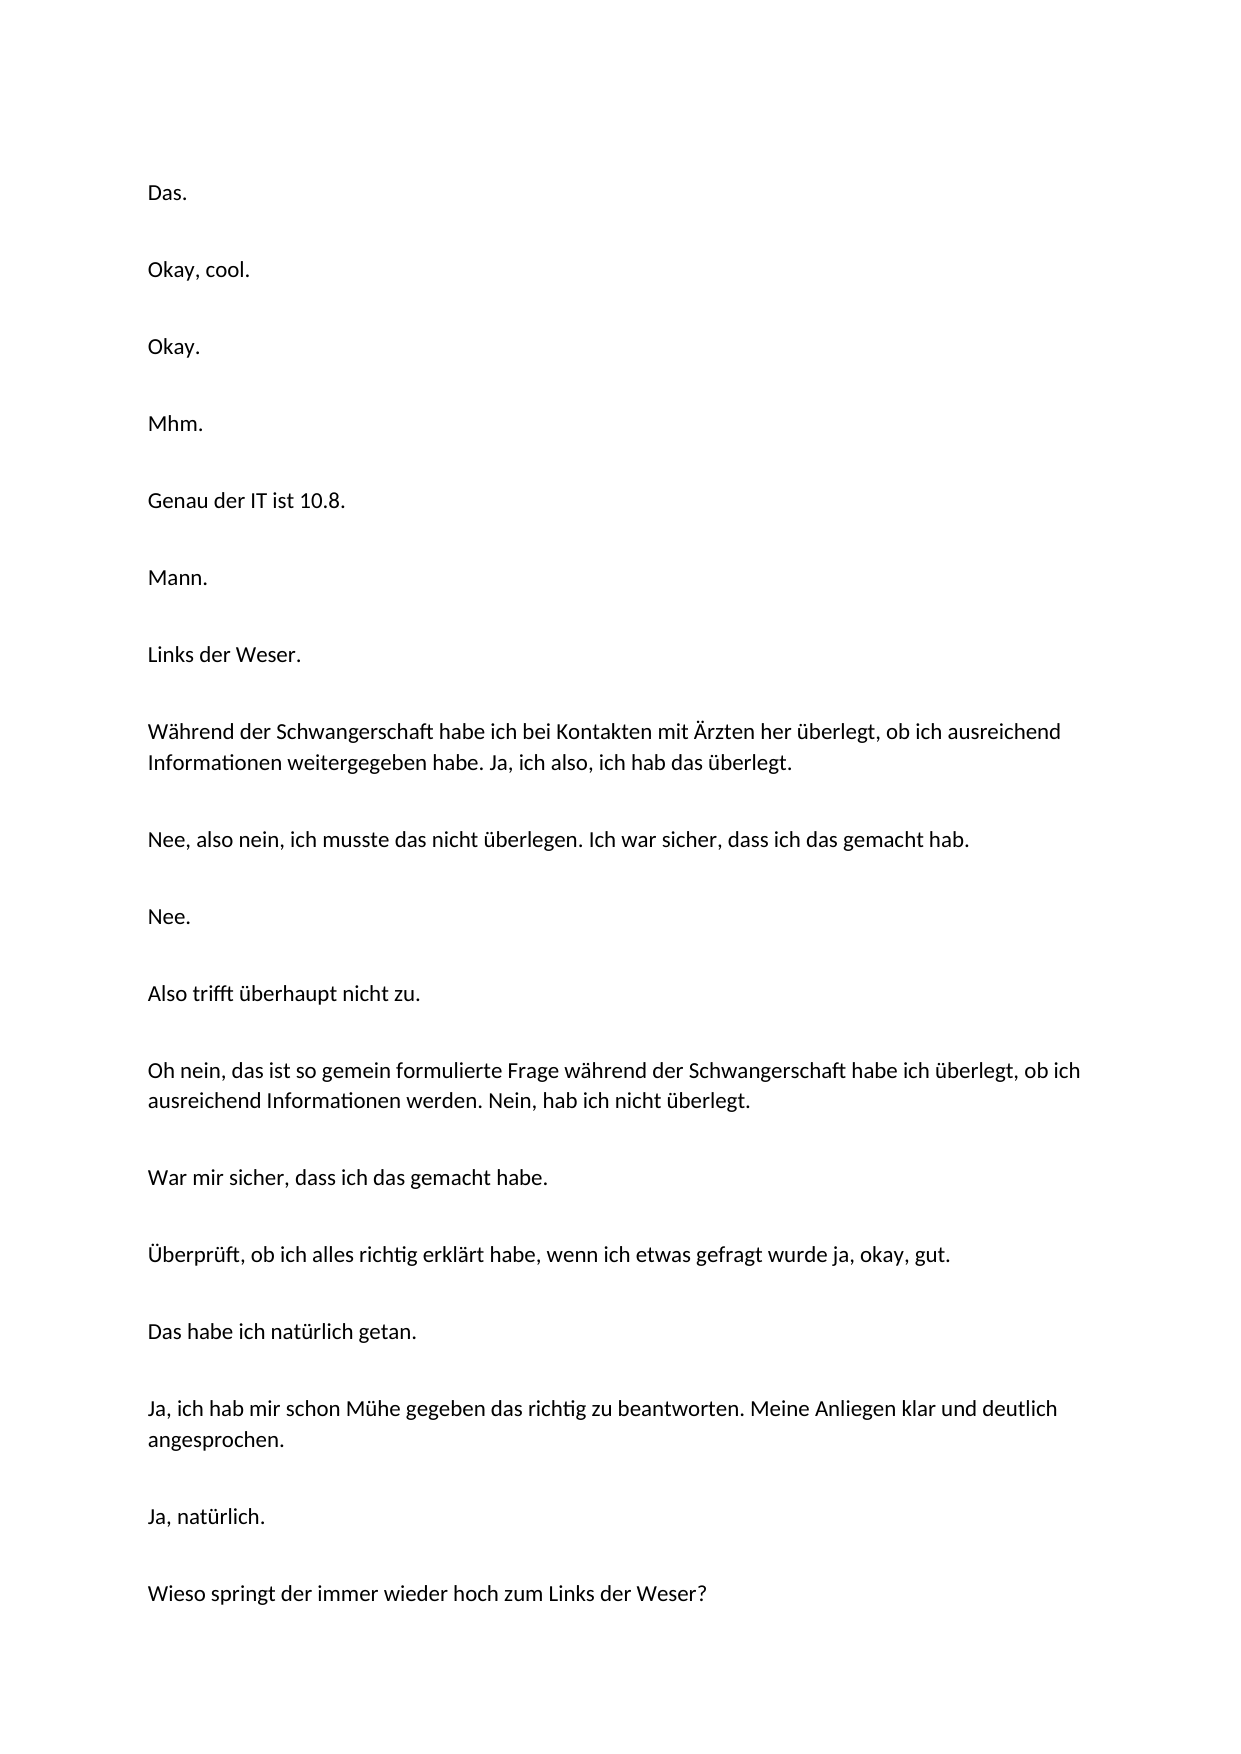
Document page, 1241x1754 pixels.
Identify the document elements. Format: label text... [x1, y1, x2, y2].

text War mir sicher, dass ich das gemacht habe. [148, 1133, 1093, 1191]
text Wieso springt der immer wieder hoch zum Links der Weser? [148, 1549, 1093, 1607]
text Nee, also nein, ich musste das nicht überlegen. Ich war sicher, dass ich das gemacht hab. [148, 794, 1093, 853]
text Das habe ich natürlich getan. [148, 1287, 1093, 1345]
text Links der Weser. [148, 610, 1093, 668]
text Oh nein, das ist so gemein formulierte Frage während der Schwangerschaft habe ich überlegt, ob ich ausreichend Informationen werden. Nein, hab ich nicht überlegt. [148, 1026, 1093, 1114]
text Nee. [148, 872, 1093, 930]
text Ja, natürlich. [148, 1472, 1093, 1530]
text Mhm. [148, 379, 1093, 437]
text Genau der IT ist 10.8. [148, 456, 1093, 514]
text Überprüft, ob ich alles richtig erklärt habe, wenn ich etwas gefragt wurde ja, okay, gut. [148, 1210, 1093, 1268]
text Okay. [148, 302, 1093, 360]
text Das. [148, 148, 1093, 206]
text Okay, cool. [148, 225, 1093, 283]
text Ja, ich hab mir schon Mühe gegeben das richtig zu beantworten. Meine Anliegen klar und deutlich angesprochen. [148, 1364, 1093, 1453]
text Während der Schwangerschaft habe ich bei Kontakten mit Ärzten her überlegt, ob ich ausreichend Informationen weitergegeben habe. Ja, ich also, ich hab das überlegt. [148, 687, 1093, 776]
text Mann. [148, 533, 1093, 591]
text Also trifft überhaupt nicht zu. [148, 949, 1093, 1007]
